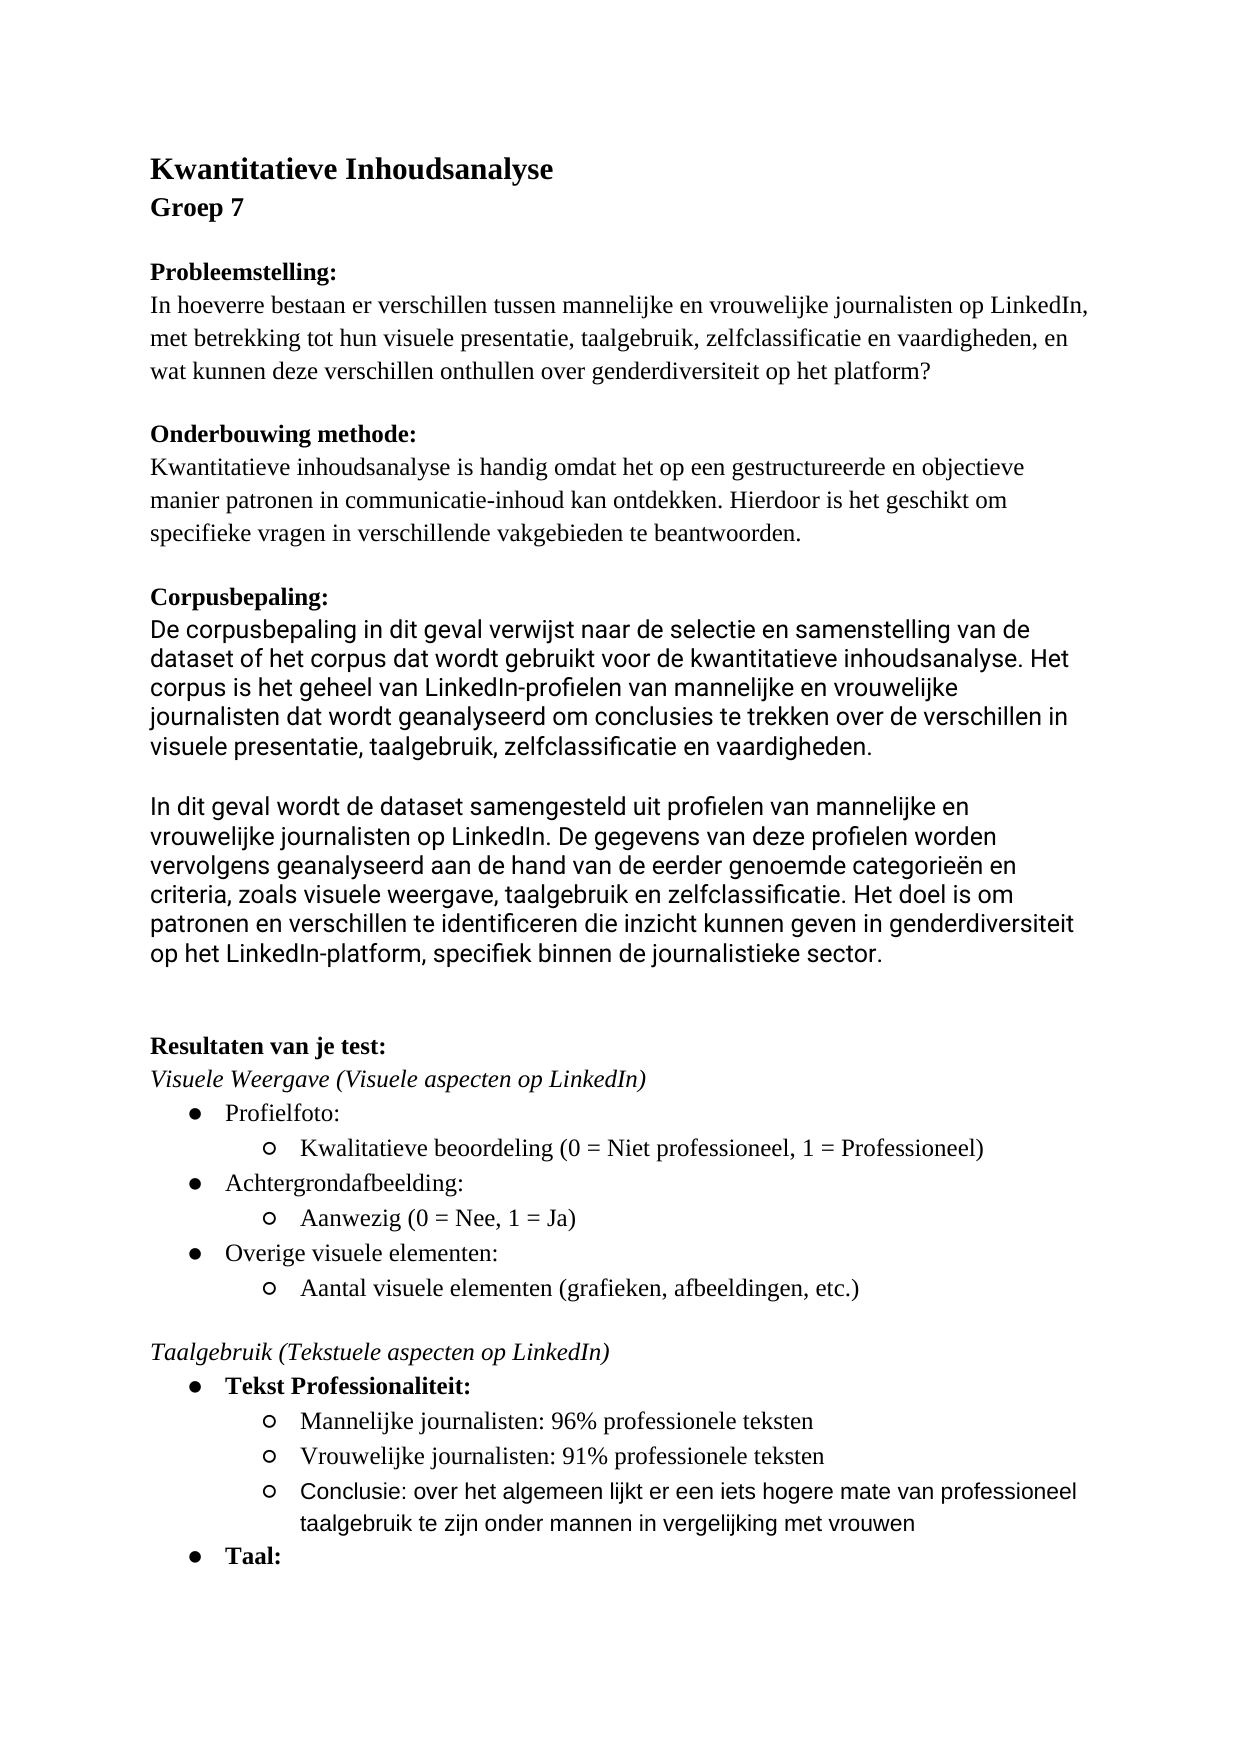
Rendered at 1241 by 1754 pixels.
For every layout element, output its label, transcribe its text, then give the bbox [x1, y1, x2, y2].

text Probleemstelling: [150, 257, 1090, 286]
list Aanwezig (0 = Nee, 1 = Ja) [262, 1202, 1090, 1233]
text Kwantitatieve inhoudsanalyse is handig omdat het op een gestructureerde en objectieve manier patronen in communicatie-inhoud kan ontdekken. Hierdoor is het geschikt om specifieke vragen in verschillende vakgebieden te beantwoorden. [150, 452, 1090, 547]
text Visuele Weergave (Visuele aspecten op LinkedIn) [150, 1064, 1090, 1093]
list Vrouwelijke journalisten: 91% professionele teksten [262, 1441, 1090, 1471]
list Taal: [187, 1540, 1090, 1571]
list Profielfoto: [187, 1097, 1090, 1128]
text Corpusbepaling: [150, 582, 1090, 611]
text Groep 7 [150, 191, 1090, 222]
list Kwalitatieve beoordeling (0 = Niet professioneel, 1 = Professioneel) [262, 1132, 1090, 1163]
list Conclusie: over het algemeen lijkt er een iets hogere mate van professioneel taalgebruik te zijn onder mannen in vergelijking met vrouwen [262, 1476, 1090, 1536]
list Achtergrondafbeelding: [187, 1167, 1090, 1198]
text De corpusbepaling in dit geval verwijst naar de selectie en samenstelling van de dataset of het corpus dat wordt gebruikt voor de kwantitatieve inhoudsanalyse. Het corpus is het geheel van LinkedIn-profielen van mannelijke en vrouwelijke journalisten dat wordt geanalyseerd om conclusies te trekken over de verschillen in visuele presentatie, taalgebruik, zelfclassificatie en vaardigheden. [150, 615, 1090, 761]
text Kwantitatieve Inhoudsanalyse [150, 150, 1090, 186]
list Overige visuele elementen: [187, 1237, 1090, 1268]
text In hoeverre bestaan er verschillen tussen mannelijke en vrouwelijke journalisten op LinkedIn, met betrekking tot hun visuele presentatie, taalgebruik, zelfclassificatie en vaardigheden, en wat kunnen deze verschillen onthullen over genderdiversiteit op het platform? [150, 290, 1090, 385]
text Onderbouwing methode: [150, 419, 1090, 448]
text In dit geval wordt de dataset samengesteld uit profielen van mannelijke en vrouwelijke journalisten op LinkedIn. De gegevens van deze profielen worden vervolgens geanalyseerd aan de hand van de eerder genoemde categorieën en criteria, zoals visuele weergave, taalgebruik en zelfclassificatie. Het doel is om patronen en verschillen te identificeren die inzicht kunnen geven in genderdiversiteit op het LinkedIn-platform, specifiek binnen de journalistieke sector. [150, 792, 1090, 968]
text Resultaten van je test: [150, 1031, 1090, 1060]
list Mannelijke journalisten: 96% professionele teksten [262, 1406, 1090, 1436]
list Tekst Professionaliteit: [187, 1371, 1090, 1401]
text Taalgebruik (Tekstuele aspecten op LinkedIn) [150, 1337, 1090, 1366]
list Aantal visuele elementen (grafieken, afbeeldingen, etc.) [262, 1272, 1090, 1303]
